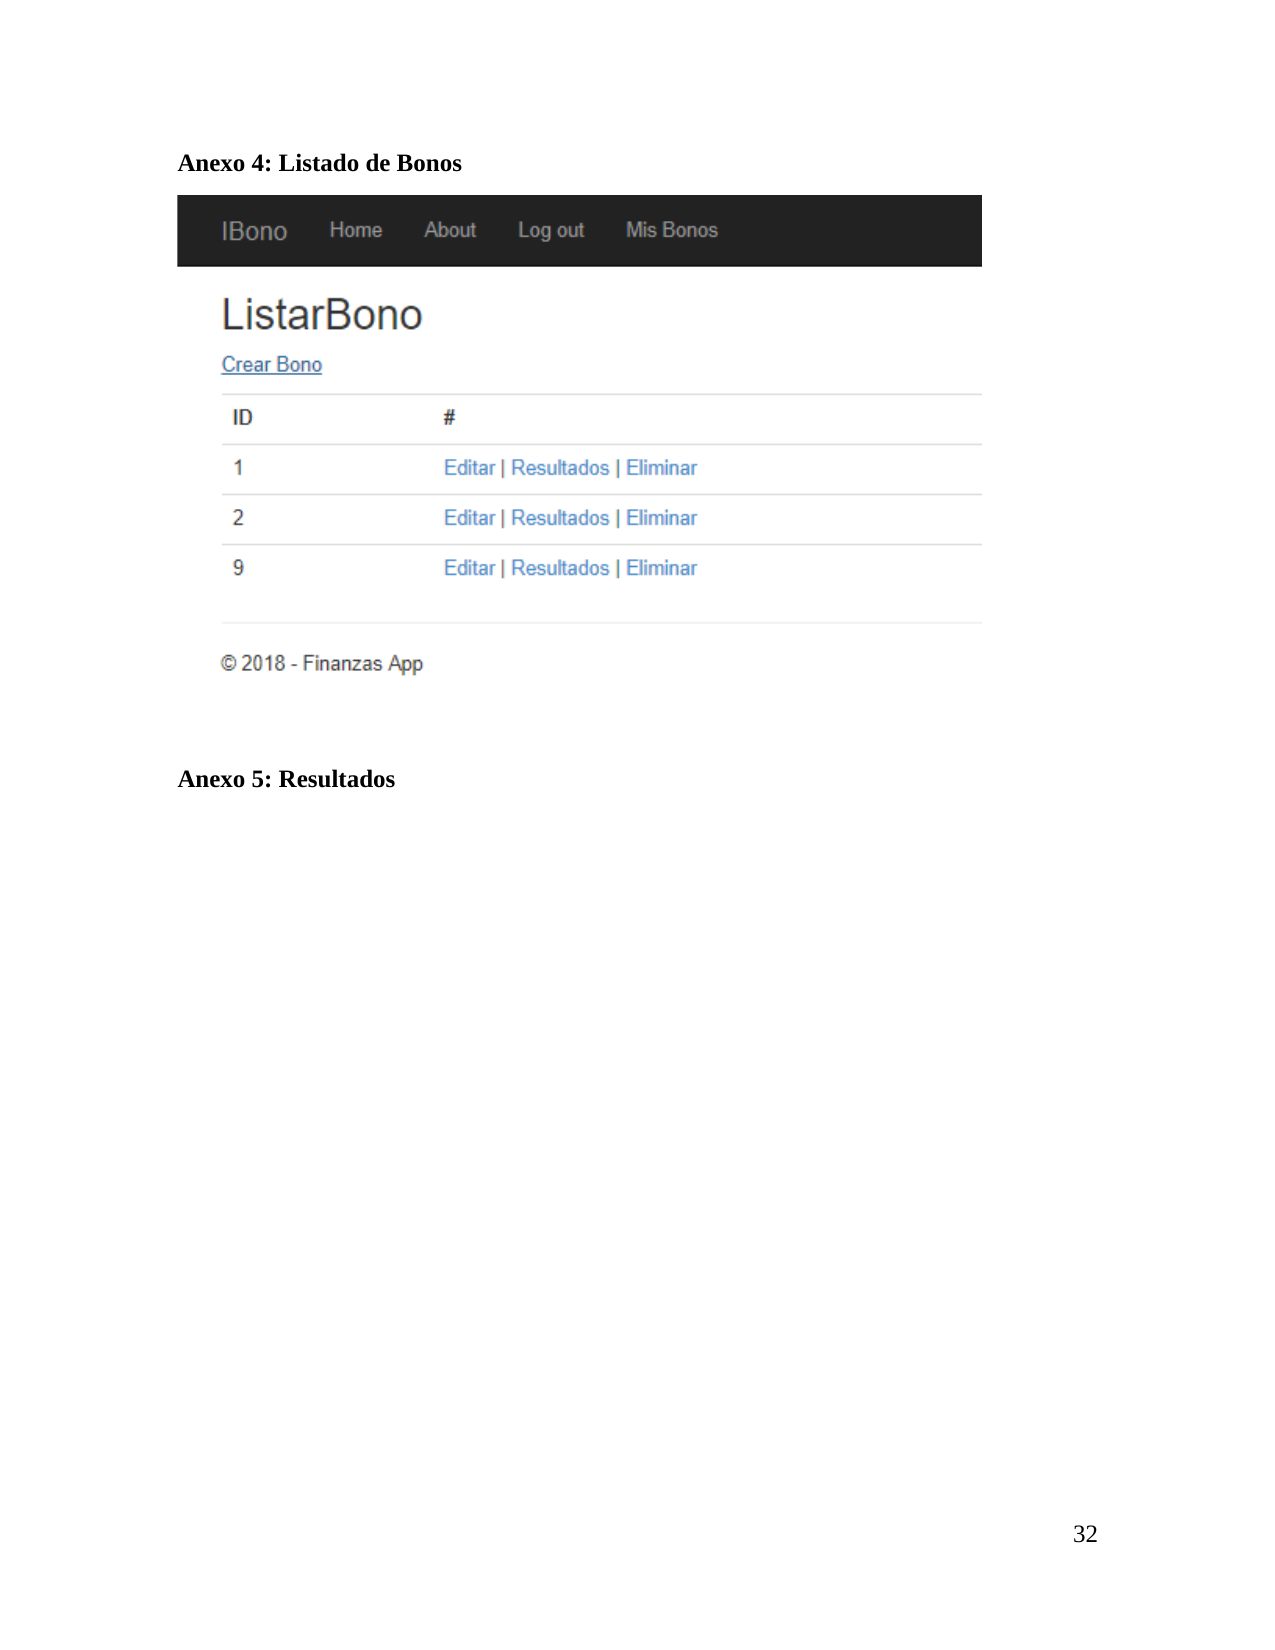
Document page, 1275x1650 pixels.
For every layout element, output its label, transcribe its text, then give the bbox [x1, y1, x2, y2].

picture [177, 195, 982, 746]
text Anexo 5: Resultados [177, 764, 1098, 793]
text Anexo 4: Listado de Bonos [177, 148, 1098, 176]
